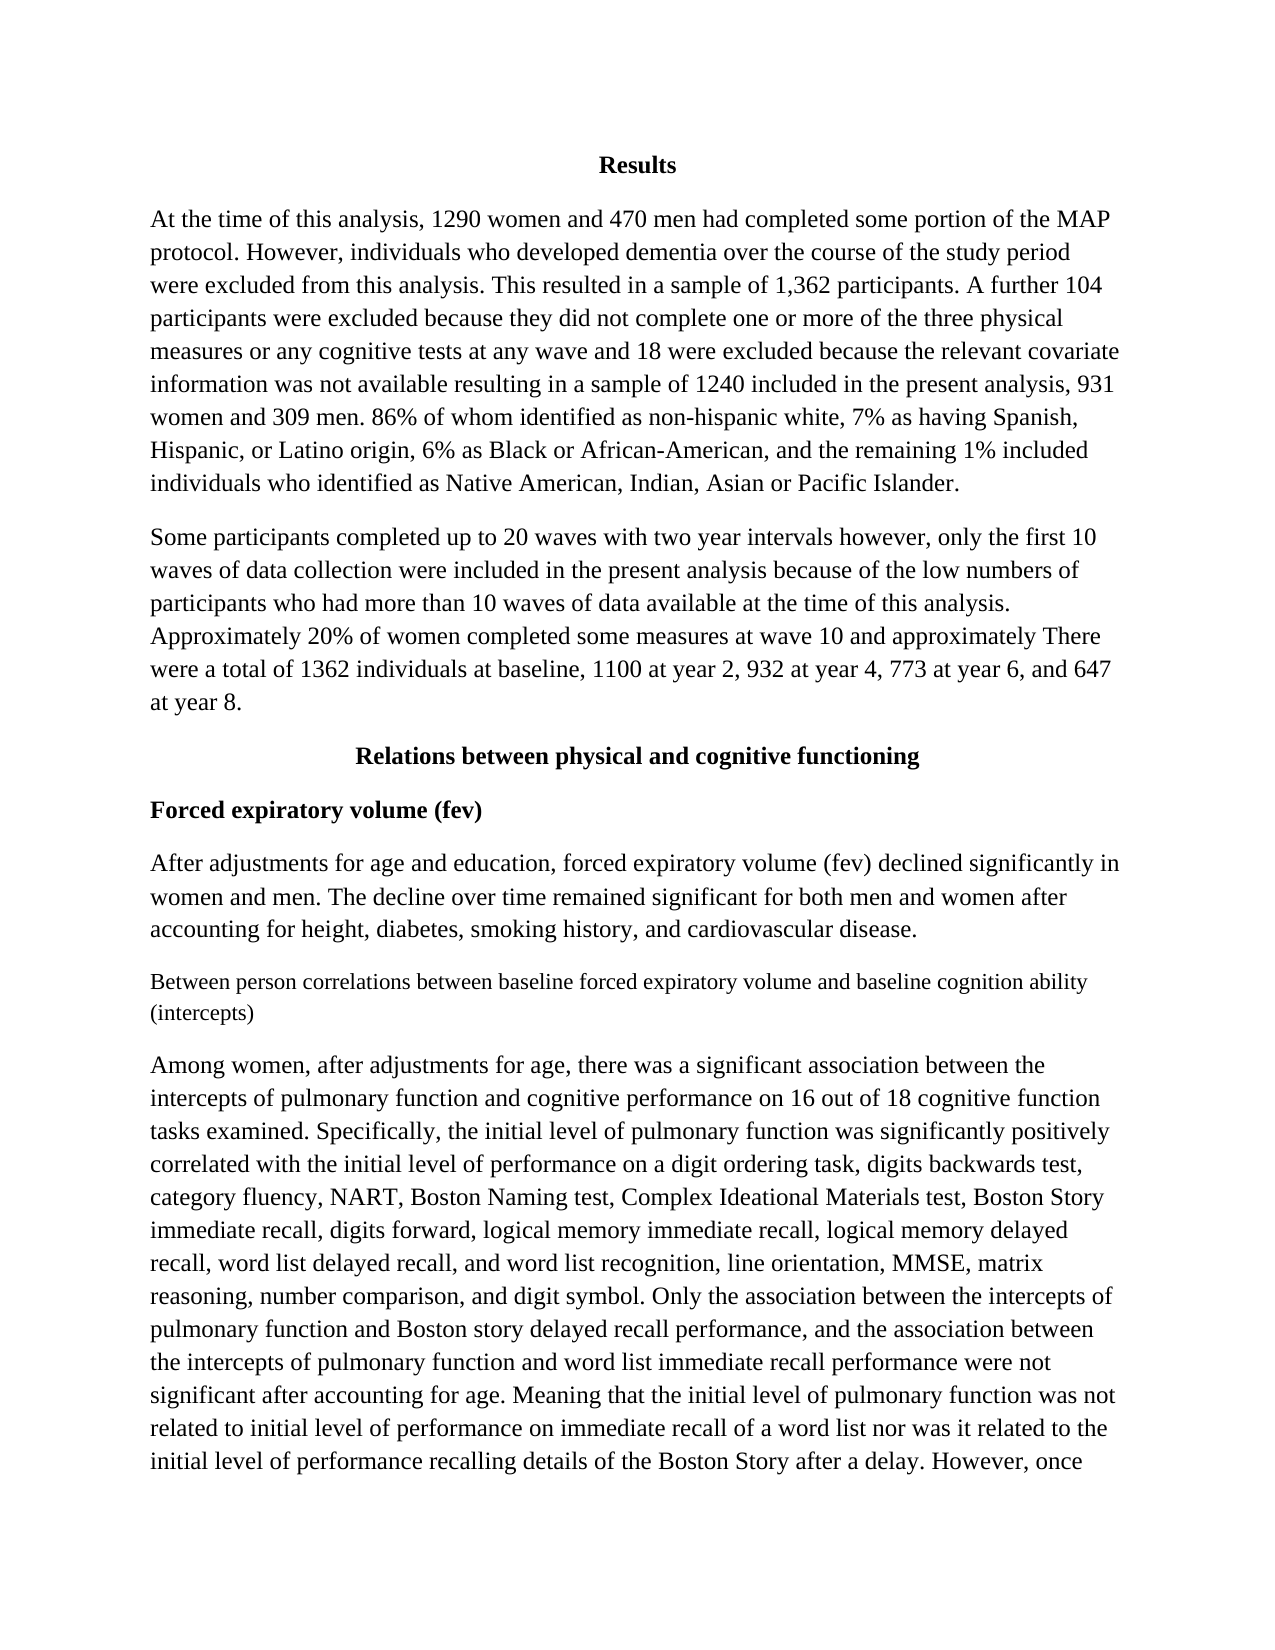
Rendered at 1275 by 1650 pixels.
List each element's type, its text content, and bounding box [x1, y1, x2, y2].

text Relations between physical and cognitive functioning [150, 741, 1125, 769]
text Between person correlations between baseline forced expiratory volume and baseline cognition ability (intercepts) [150, 968, 1125, 1025]
text Some participants completed up to 20 waves with two year intervals however, only the first 10 waves of data collection were included in the present analysis because of the low numbers of participants who had more than 10 waves of data available at the time of this analysis. Approximately 20% of women completed some measures at wave 10 and approximately There were a total of 1362 individuals at baseline, 1100 at year 2, 932 at year 4, 773 at year 6, and 647 at year 8. [150, 522, 1125, 716]
text At the time of this analysis, 1290 women and 470 men had completed some portion of the MAP protocol. However, individuals who developed dementia over the course of the study period were excluded from this analysis. This resulted in a sample of 1,362 participants. A further 104 participants were excluded because they did not complete one or more of the three physical measures or any cognitive tests at any wave and 18 were excluded because the relevant covariate information was not available resulting in a sample of 1240 included in the present analysis, 931 women and 309 men. 86% of whom identified as non-hispanic white, 7% as having Spanish, Hispanic, or Latino origin, 6% as Black or African-American, and the remaining 1% included individuals who identified as Native American, Indian, Asian or Pacific Islander. [150, 204, 1125, 497]
text Results [150, 150, 1125, 179]
text Forced expiratory volume (fev) [150, 795, 1125, 823]
text After adjustments for age and education, forced expiratory volume (fev) declined significantly in women and men. The decline over time remained significant for both men and women after accounting for height, diabetes, smoking history, and cardiovascular disease. [150, 848, 1125, 943]
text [150, 1050, 1125, 1475]
